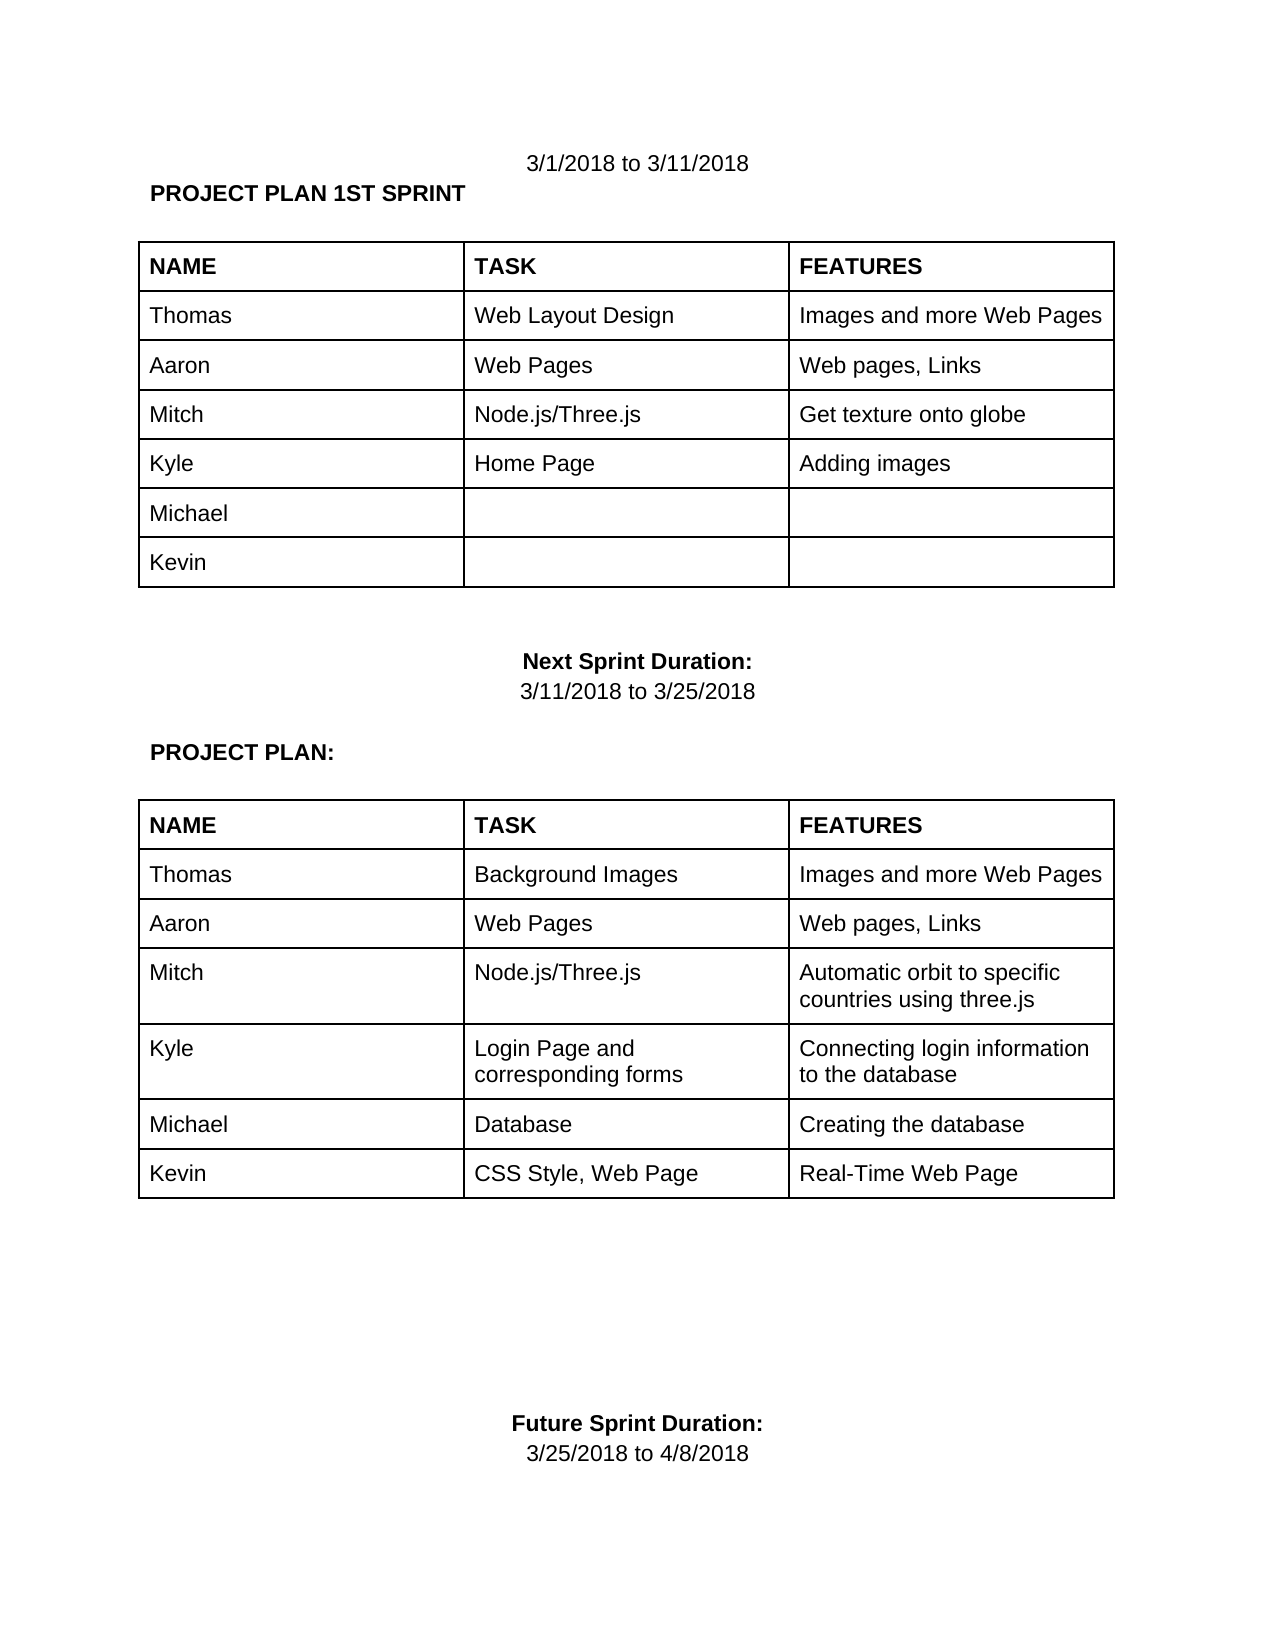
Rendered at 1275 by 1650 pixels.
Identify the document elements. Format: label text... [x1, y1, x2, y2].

table_cell Images and more Web Pages [790, 292, 1113, 339]
table_cell Web Layout Design [465, 292, 788, 339]
table_cell Michael [140, 1100, 463, 1147]
table_cell Images and more Web Pages [790, 850, 1113, 898]
text PROJECT PLAN 1ST SPRINT [150, 180, 1125, 207]
table_cell Home Page [465, 440, 788, 487]
table_cell Web Pages [465, 900, 788, 947]
table_cell Node.js/Three.js [465, 949, 788, 1022]
table_header NAME [140, 243, 463, 290]
table_cell Kyle [140, 440, 463, 487]
table_cell Aaron [140, 900, 463, 947]
text 3/11/2018 to 3/25/2018 [150, 678, 1125, 704]
table_cell Aaron [140, 341, 463, 388]
table_cell Real-Time Web Page [790, 1150, 1113, 1197]
table_cell Web pages, Links [790, 341, 1113, 388]
table_cell Node.js/Three.js [465, 391, 788, 438]
table_cell Web Pages [465, 341, 788, 388]
table_cell CSS Style, Web Page [465, 1150, 788, 1197]
table_header TASK [465, 801, 788, 848]
table_cell Mitch [140, 949, 463, 1022]
table_cell Background Images [465, 850, 788, 898]
table_cell Kevin [140, 538, 463, 586]
table_cell Kevin [140, 1150, 463, 1197]
table_cell Adding images [790, 440, 1113, 487]
table_cell Kyle [140, 1025, 463, 1098]
table_header FEATURES [790, 243, 1113, 290]
text 3/1/2018 to 3/11/2018 [150, 150, 1125, 176]
table_cell Database [465, 1100, 788, 1147]
table_cell Connecting login information to the database [790, 1025, 1113, 1098]
table_cell Thomas [140, 850, 463, 898]
table_cell Get texture onto globe [790, 391, 1113, 438]
table_cell Login Page and corresponding forms [465, 1025, 788, 1098]
table_header TASK [465, 243, 788, 290]
table_cell Thomas [140, 292, 463, 339]
table_cell Michael [140, 489, 463, 536]
text 3/25/2018 to 4/8/2018 [150, 1440, 1125, 1467]
table_cell Mitch [140, 391, 463, 438]
table_cell Automatic orbit to specific countries using three.js [790, 949, 1113, 1022]
table_header NAME [140, 801, 463, 848]
table_cell Creating the database [790, 1100, 1113, 1147]
table_cell [465, 489, 788, 536]
table_cell [790, 538, 1113, 586]
table_cell Web pages, Links [790, 900, 1113, 947]
text Future Sprint Duration: [150, 1410, 1125, 1437]
table_header FEATURES [790, 801, 1113, 848]
text Next Sprint Duration: [150, 648, 1125, 674]
table_cell [790, 489, 1113, 536]
text PROJECT PLAN: [150, 739, 1125, 765]
table_cell [465, 538, 788, 586]
